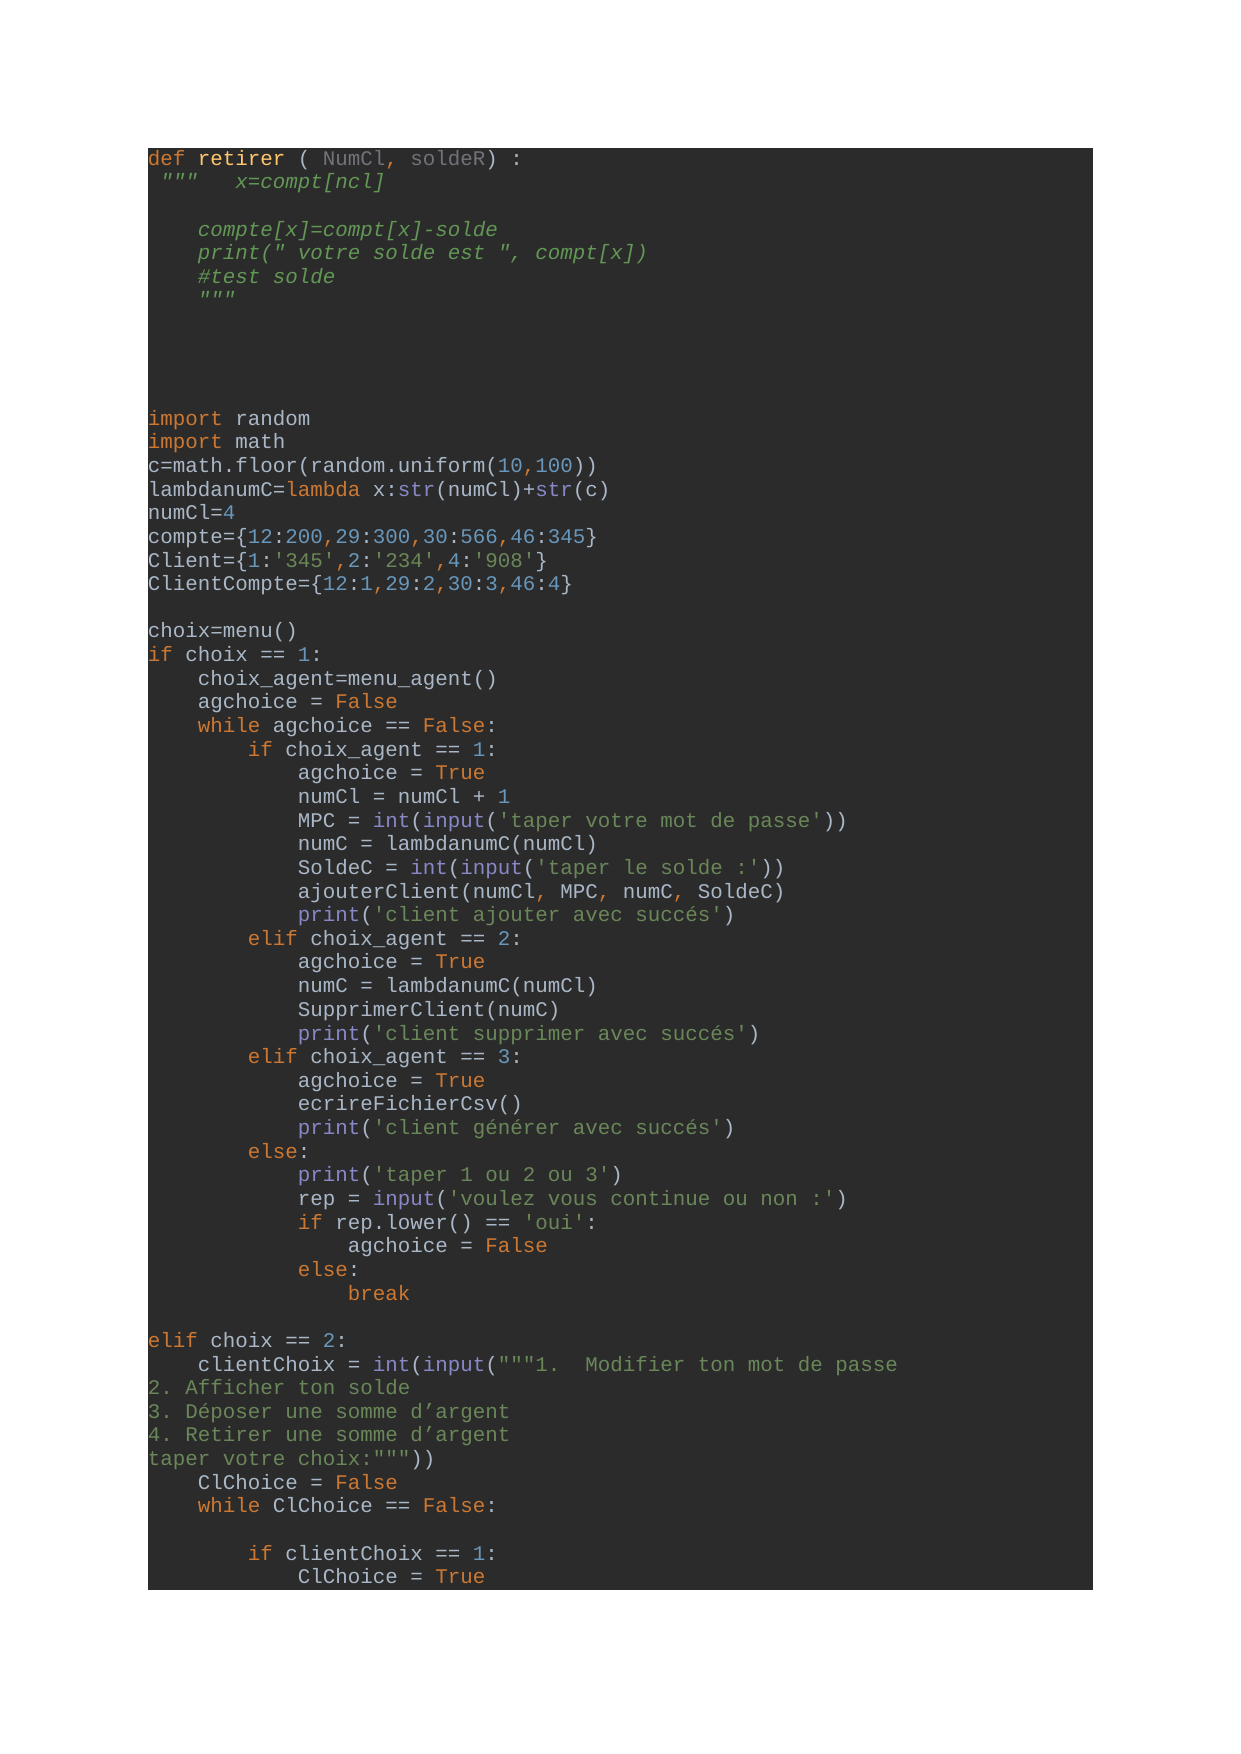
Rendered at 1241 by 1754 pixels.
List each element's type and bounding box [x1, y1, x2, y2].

text [148, 148, 1093, 1590]
